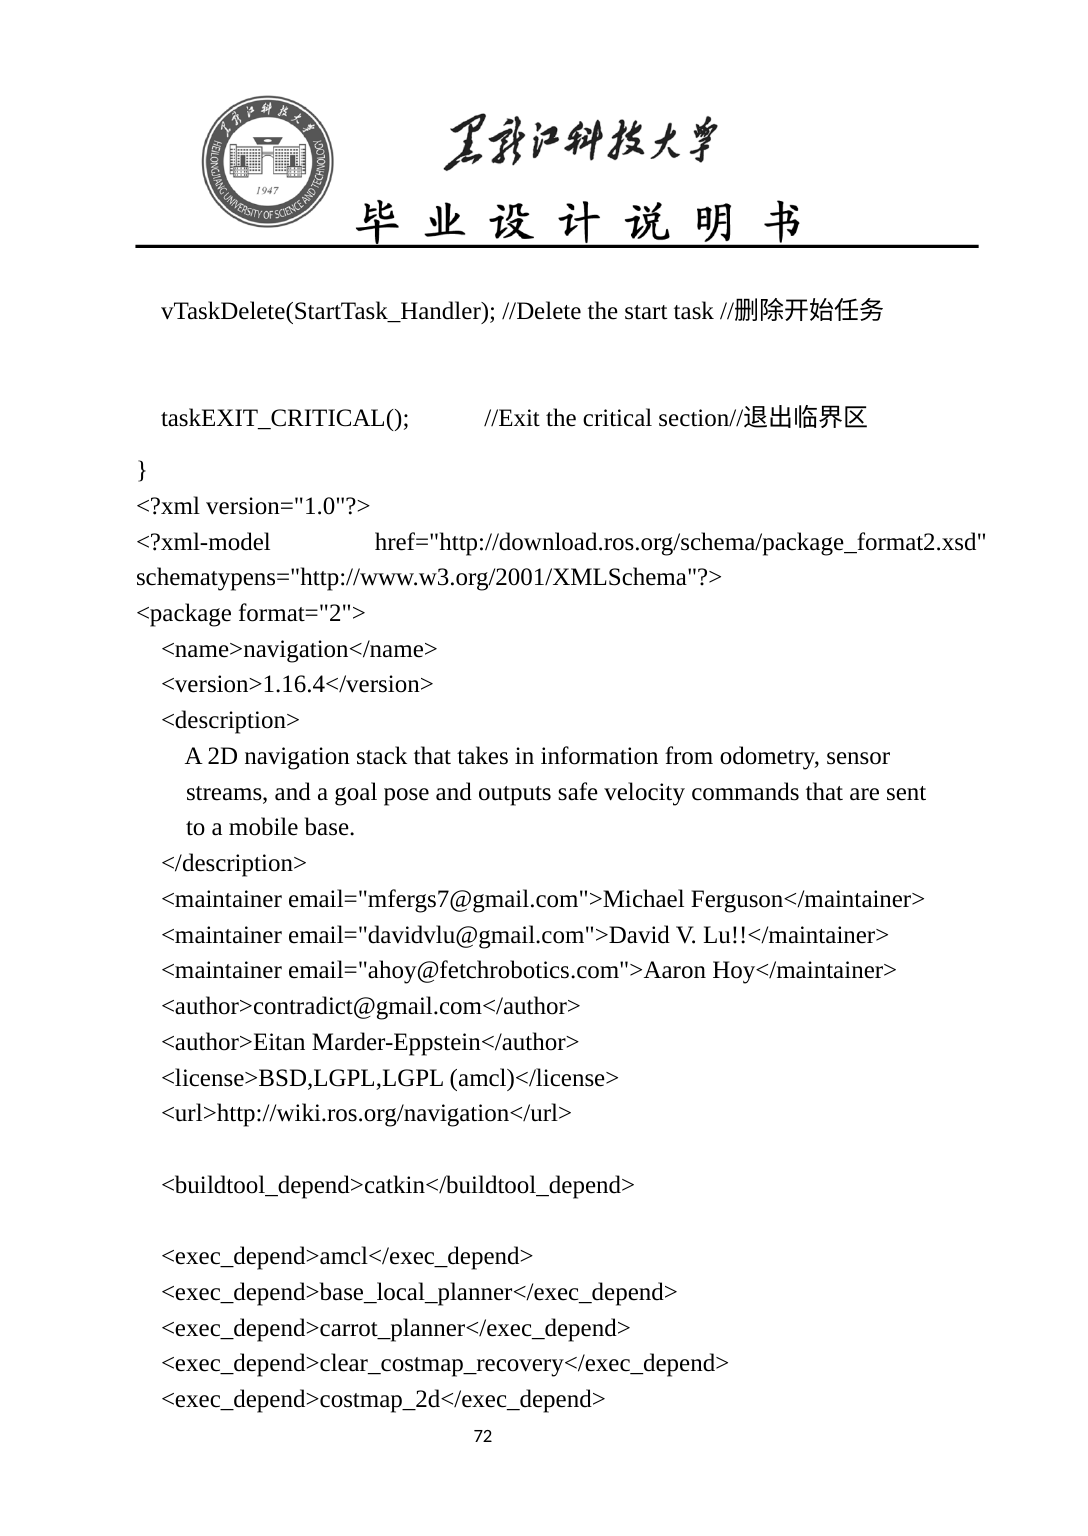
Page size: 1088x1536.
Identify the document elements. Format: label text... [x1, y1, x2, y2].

text <exec_depend>clear_costmap_recovery</exec_depend> [136, 1345, 987, 1381]
text <?xml-model href="http://download.ros.org/schema/package_format2.xsd" schematypens="http://www.w3.org/2001/XMLSchema"?> [136, 523, 987, 595]
text <exec_depend>amcl</exec_depend> [136, 1238, 987, 1273]
text <license>BSD,LGPL,LGPL (amcl)</license> [136, 1059, 987, 1095]
text <exec_depend>carrot_planner</exec_depend> [136, 1309, 987, 1345]
text <buildtool_depend>catkin</buildtool_depend> [136, 1166, 987, 1202]
text vTaskDelete(StartTask_Handler); //Delete the start task //删除开始任务 [136, 273, 987, 344]
text <author>Eitan Marder-Eppstein</author> [136, 1023, 987, 1059]
text <url>http://wiki.ros.org/navigation</url> [136, 1095, 987, 1131]
text A 2D navigation stack that takes in information from odometry, sensor [136, 738, 987, 773]
text <maintainer email="ahoy@fetchrobotics.com">Aaron Hoy</maintainer> [136, 952, 987, 988]
text <name>navigation</name> [136, 630, 987, 666]
text to a mobile base. [136, 809, 987, 845]
text <version>1.16.4</version> [136, 666, 987, 702]
text <exec_depend>costmap_2d</exec_depend> [136, 1381, 987, 1416]
text <package format="2"> [136, 595, 987, 630]
text <description> [136, 702, 987, 738]
text streams, and a goal pose and outputs safe velocity commands that are sent [136, 773, 987, 809]
text } [136, 452, 987, 487]
text taskEXIT_CRITICAL(); //Exit the critical section//退出临界区 [136, 380, 987, 452]
text <author>contradict@gmail.com</author> [136, 988, 987, 1023]
text </description> [136, 845, 987, 881]
text <exec_depend>base_local_planner</exec_depend> [136, 1273, 987, 1309]
text <maintainer email="mfergs7@gmail.com">Michael Ferguson</maintainer> [136, 881, 987, 916]
text <maintainer email="davidvlu@gmail.com">David V. Lu!!</maintainer> [136, 916, 987, 952]
picture [134, 0, 979, 248]
text <?xml version="1.0"?> [136, 487, 987, 523]
